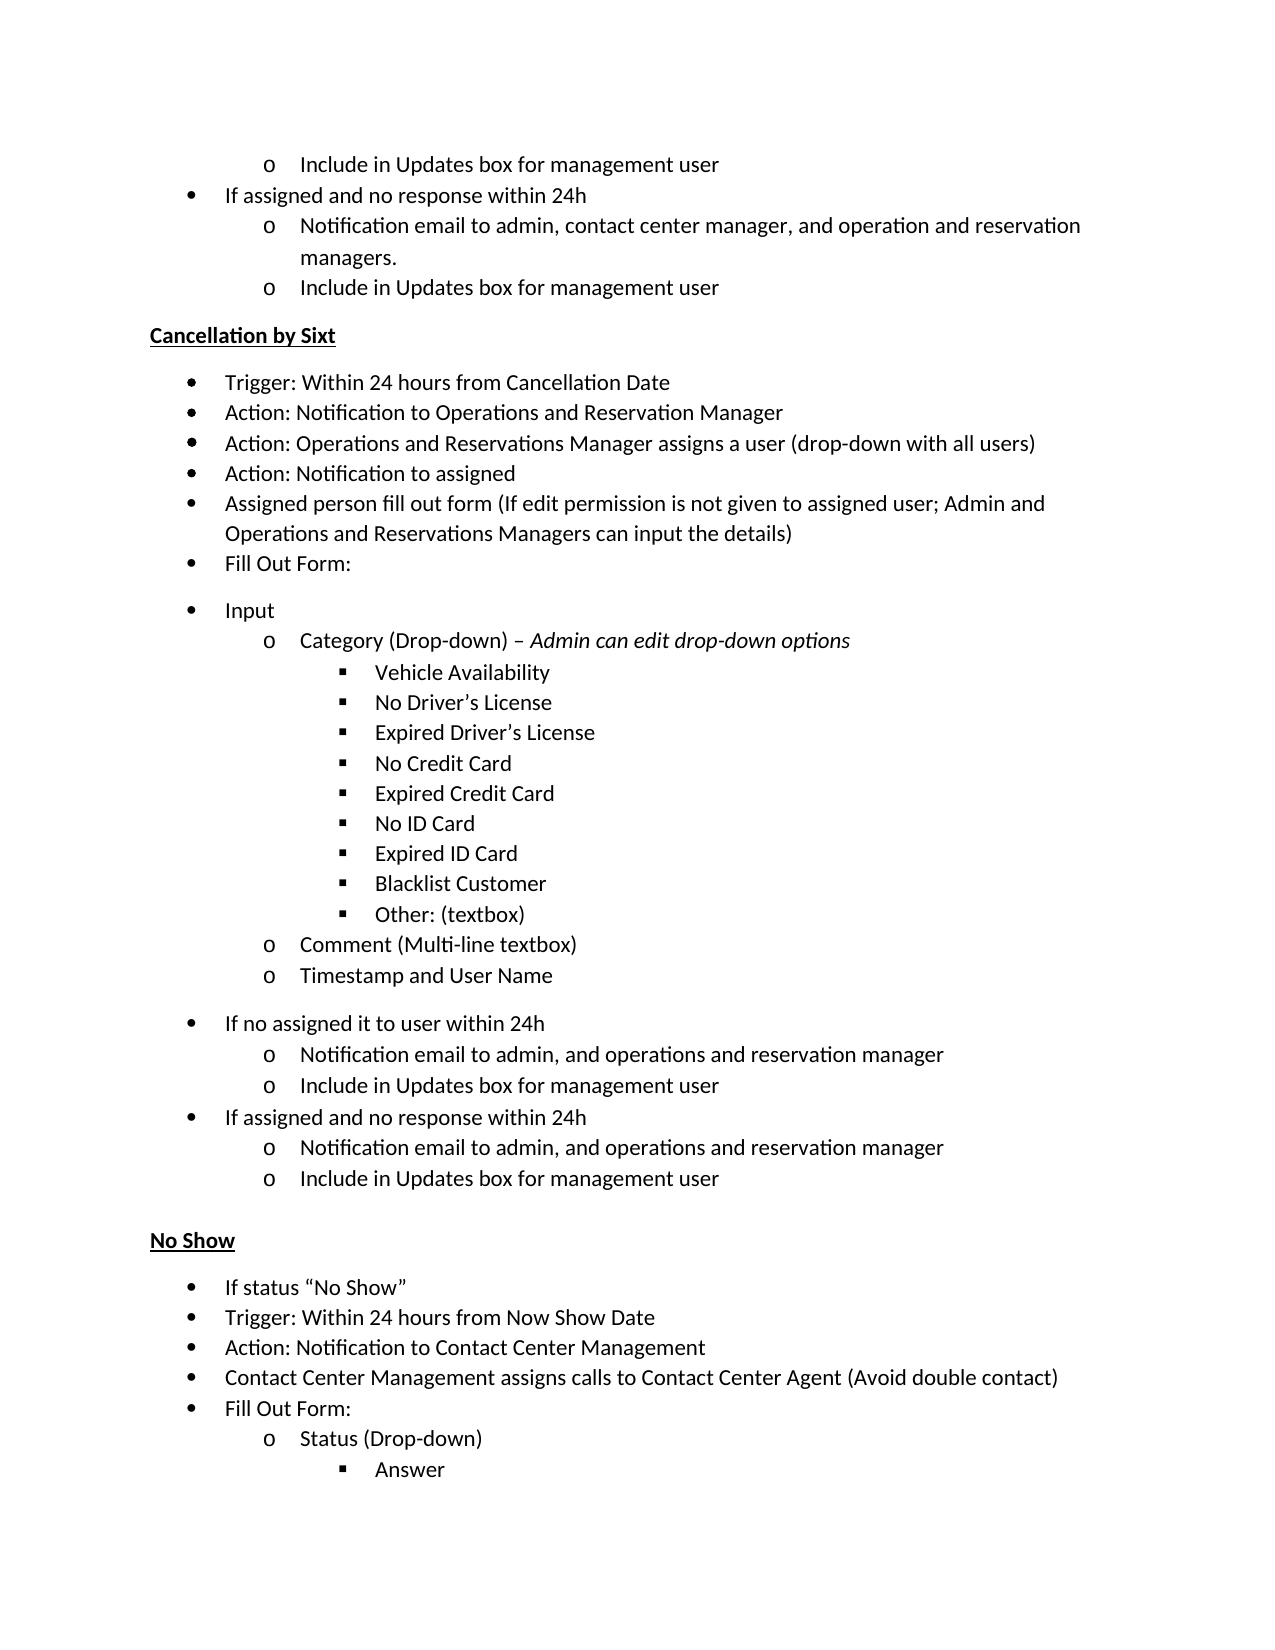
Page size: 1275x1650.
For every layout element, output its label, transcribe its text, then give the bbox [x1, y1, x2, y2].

list Action: Notification to Operations and Reservation Manager [187, 398, 1125, 426]
list Action: Notification to Contact Center Management [187, 1333, 1125, 1361]
list No ID Card [337, 809, 1125, 837]
list If status “No Show” [187, 1273, 1125, 1301]
list Fill Out Form: [187, 1394, 1125, 1422]
list Notification email to admin, and operations and reservation manager [262, 1040, 1125, 1069]
text Cancellation by Sixt [150, 321, 1125, 349]
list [262, 212, 1125, 271]
list Action: Notification to assigned [187, 459, 1125, 487]
list Answer [337, 1455, 1125, 1483]
list Other: (textbox) [337, 900, 1125, 928]
list Expired Driver’s License [337, 718, 1125, 746]
list Assigned person fill out form (If edit permission is not given to assigned user; Admin and Operations and Reservations Managers can input the details) [187, 489, 1125, 547]
list Expired Credit Card [337, 779, 1125, 807]
text No Show [150, 1226, 1125, 1254]
list Trigger: Within 24 hours from Cancellation Date [187, 368, 1125, 396]
list Contact Center Management assigns calls to Contact Center Agent (Avoid double contact) [187, 1363, 1125, 1391]
list Timestamp and User Name [262, 961, 1125, 991]
list If assigned and no response within 24h [187, 181, 1125, 209]
list Vehicle Availability [337, 658, 1125, 686]
list Action: Operations and Reservations Manager assigns a user (drop-down with all users) [187, 429, 1125, 457]
list Input [187, 596, 1125, 624]
list If assigned and no response within 24h [187, 1103, 1125, 1131]
list Include in Updates box for management user [262, 1071, 1125, 1100]
list Comment (Multi-line textbox) [262, 930, 1125, 959]
list Category (Drop-down) – Admin can edit drop-down options [262, 627, 1125, 656]
list Include in Updates box for management user [262, 273, 1125, 302]
list Blacklist Customer [337, 869, 1125, 897]
list Fill Out Form: [187, 549, 1125, 577]
list No Credit Card [337, 749, 1125, 777]
list Status (Drop-down) [262, 1424, 1125, 1453]
list No Driver’s License [337, 688, 1125, 716]
list Include in Updates box for management user [262, 150, 1125, 179]
list Notification email to admin, and operations and reservation manager [262, 1133, 1125, 1162]
list Trigger: Within 24 hours from Now Show Date [187, 1303, 1125, 1331]
list Expired ID Card [337, 839, 1125, 867]
list Include in Updates box for management user [262, 1164, 1125, 1193]
list If no assigned it to user within 24h [187, 1009, 1125, 1037]
